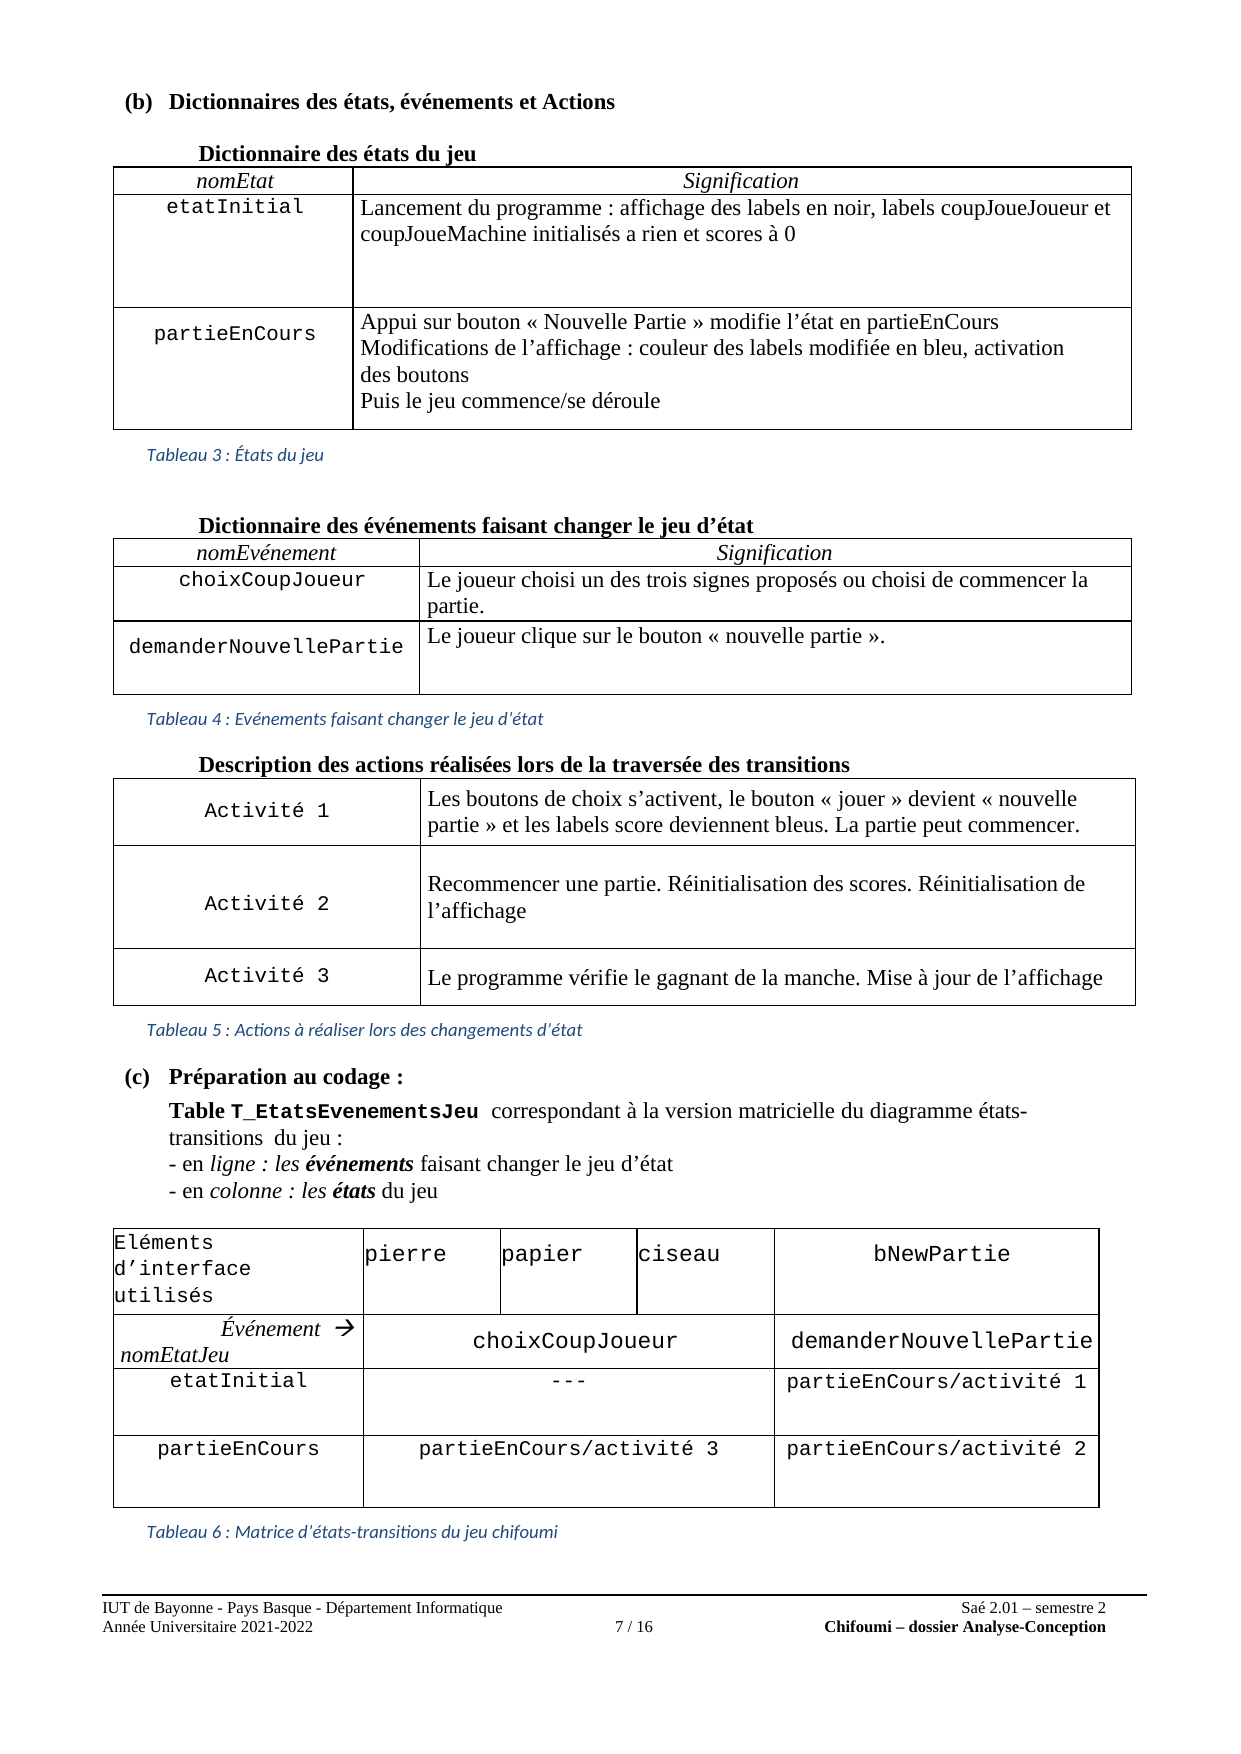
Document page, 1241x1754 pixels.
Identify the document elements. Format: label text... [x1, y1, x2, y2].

table_header Signification [354, 168, 1131, 193]
table_cell partieEnCours/activité 1 [775, 1369, 1098, 1435]
table_header Signification [420, 539, 1131, 566]
text Table T_EtatsEvenementsJeu correspondant à la version matricielle du diagramme états-transitions du jeu : [169, 1097, 1118, 1151]
list en colonne : les états du jeu [169, 1177, 1146, 1203]
table_header pierre [364, 1229, 500, 1314]
table_header papier [501, 1229, 636, 1314]
subtitle Dictionnaires des états, événements et Actions [124, 88, 653, 115]
table_cell Événement nomEtatJeu [114, 1315, 363, 1368]
table_header nomEvénement [114, 539, 419, 566]
table_cell Le joueur clique sur le bouton « nouvelle partie ». [420, 622, 1131, 693]
table_cell Activité 2 [114, 846, 420, 948]
table_header Activité 1 [114, 779, 420, 845]
table_cell --- [364, 1369, 774, 1435]
text Description des actions réalisées lors de la traversée des transitions [198, 751, 1146, 777]
table_cell partieEnCours/activité 3 [364, 1436, 774, 1507]
table_header nomEtat [114, 168, 352, 193]
table_cell choixCoupJoueur [114, 567, 419, 620]
text Dictionnaire des états du jeu [198, 140, 1146, 166]
table_cell partieEnCours/activité 2 [775, 1436, 1098, 1507]
table_cell Le joueur choisi un des trois signes proposés ou choisi de commencer la partie. [420, 567, 1131, 620]
table_cell Activité 3 [114, 949, 420, 1005]
list Préparation au codage : [124, 1062, 1118, 1090]
table_cell partieEnCours [114, 308, 352, 429]
table_cell etatInitial [114, 195, 352, 307]
table_header ciseau [638, 1229, 774, 1314]
table_cell Recommencer une partie. Réinitialisation des scores. Réinitialisation de l’affichage [421, 846, 1135, 948]
text Dictionnaire des événements faisant changer le jeu d’état [198, 512, 1146, 538]
table_header Les boutons de choix s’activent, le bouton « jouer » devient « nouvelle partie » et les labels score deviennent bleus. La partie peut commencer. [421, 779, 1135, 845]
table_cell Lancement du programme : affichage des labels en noir, labels coupJoueJoueur et coupJoueMachine initialisés a rien et scores à 0 [354, 195, 1131, 307]
table_cell etatInitial [114, 1369, 363, 1435]
table_cell Appui sur bouton « Nouvelle Partie » modifie l’état en partieEnCours Modifications de l’affichage : couleur des labels modifiée en bleu, activation des boutons Puis le jeu commence/se déroule [354, 308, 1131, 429]
table_cell Le programme vérifie le gagnant de la manche. Mise à jour de l’affichage [421, 949, 1135, 1005]
table_header bNewPartie [775, 1229, 1098, 1314]
table_cell demanderNouvellePartie [114, 622, 419, 693]
table_cell choixCoupJoueur [364, 1315, 774, 1368]
table_header Eléments d’interface utilisés [114, 1229, 363, 1314]
table_cell demanderNouvellePartie [775, 1315, 1098, 1368]
table_cell partieEnCours [114, 1436, 363, 1507]
list en ligne : les événements faisant changer le jeu d’état [169, 1151, 1146, 1177]
